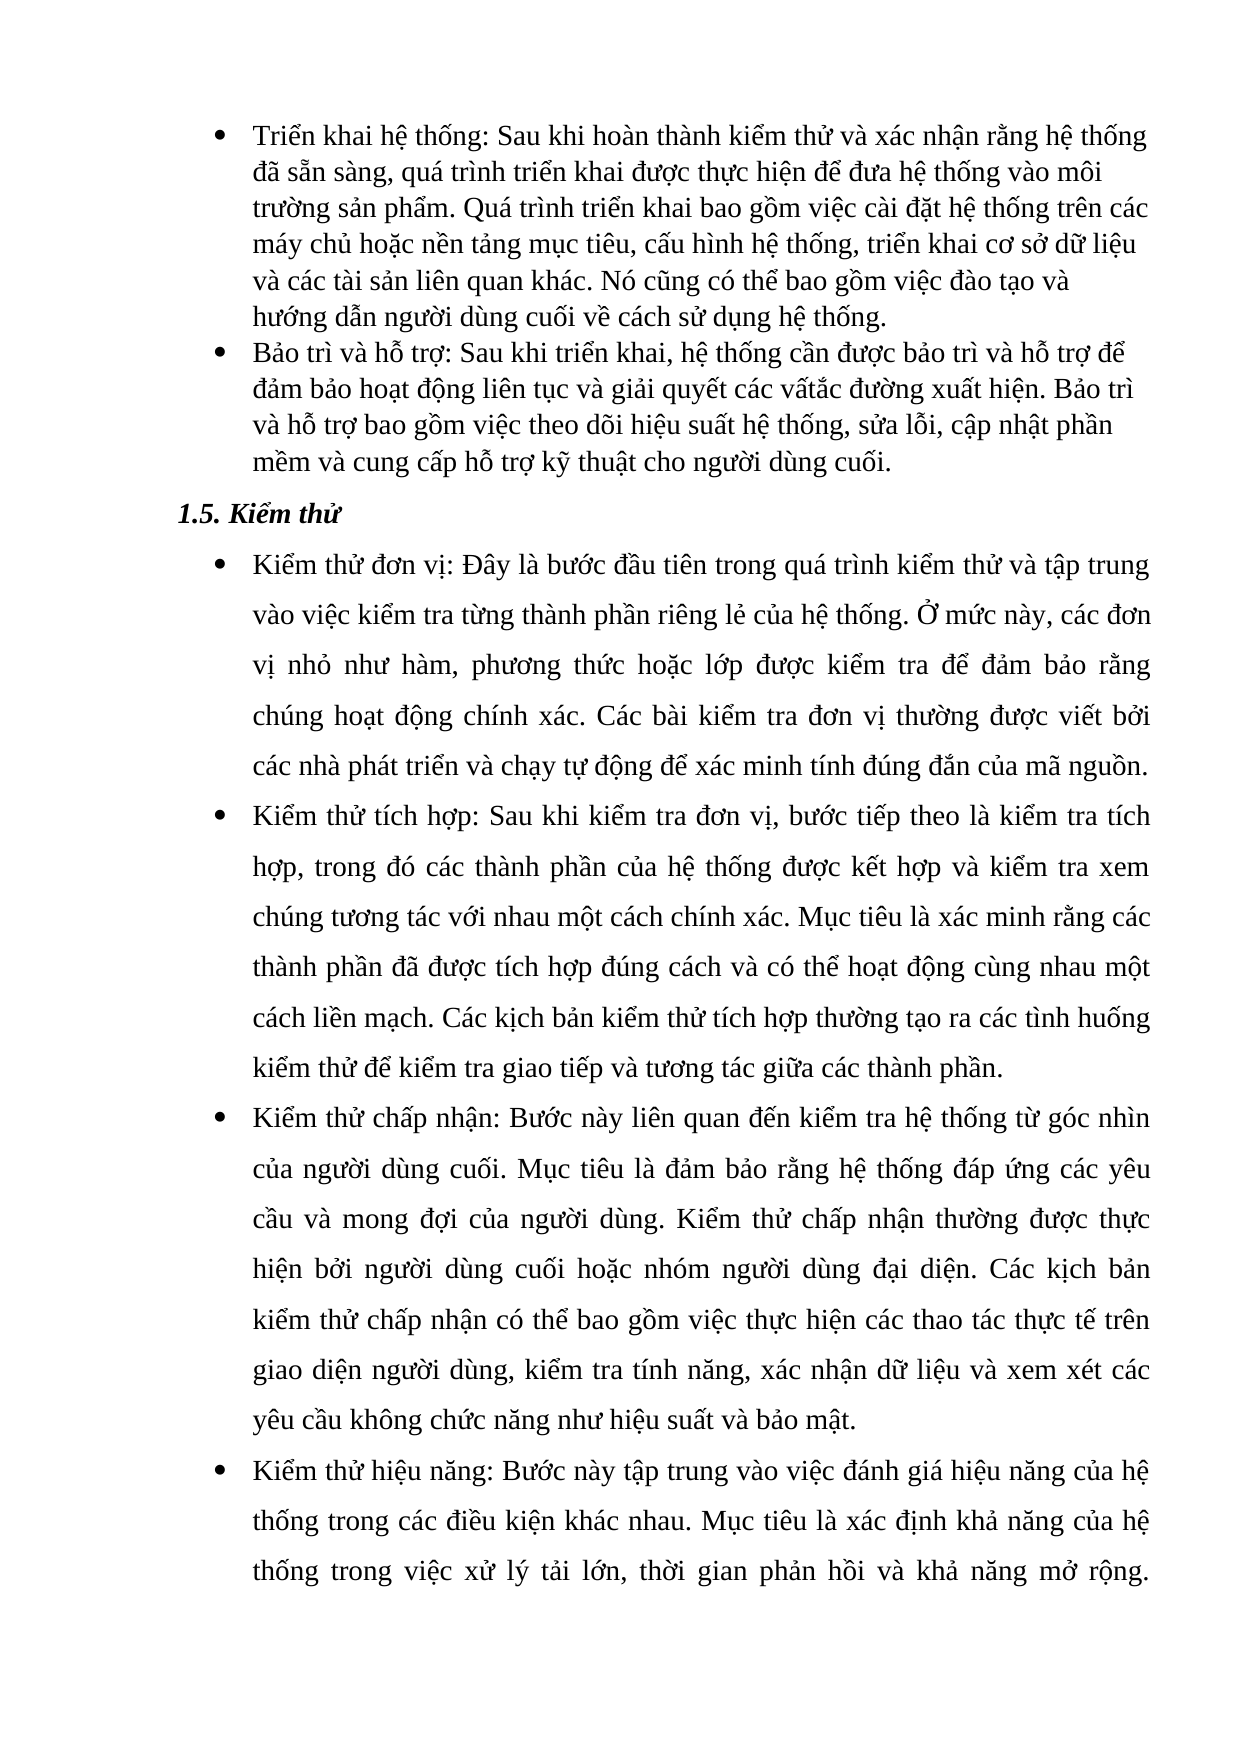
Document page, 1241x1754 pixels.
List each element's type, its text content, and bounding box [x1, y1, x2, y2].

list Kiểm thử tích hợp: Sau khi kiểm tra đơn vị, bước tiếp theo là kiểm tra tích hợp, trong đó các thành phần của hệ thống được kết hợp và kiểm tra xem chúng tương tác với nhau một cách chính xác. Mục tiêu là xác minh rằng các thành phần đã được tích hợp đúng cách và có thể hoạt động cùng nhau một cách liền mạch. Các kịch bản kiểm thử tích hợp thường tạo ra các tình huống kiểm thử để kiểm tra giao tiếp và tương tác giữa các thành phần. [215, 798, 1152, 1084]
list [215, 1453, 1152, 1587]
list Kiểm thử đơn vị: Đây là bước đầu tiên trong quá trình kiểm thử và tập trung vào việc kiểm tra từng thành phần riêng lẻ của hệ thống. Ở mức này, các đơn vị nhỏ như hàm, phương thức hoặc lớp được kiểm tra để đảm bảo rằng chúng hoạt động chính xác. Các bài kiểm tra đơn vị thường được viết bởi các nhà phát triển và chạy tự động để xác minh tính đúng đắn của mã nguồn. [215, 547, 1152, 782]
list Bảo trì và hỗ trợ: Sau khi triển khai, hệ thống cần được bảo trì và hỗ trợ để đảm bảo hoạt động liên tục và giải quyết các vấtắc đường xuất hiện. Bảo trì và hỗ trợ bao gồm việc theo dõi hiệu suất hệ thống, sửa lỗi, cập nhật phần mềm và cung cấp hỗ trợ kỹ thuật cho người dùng cuối. [215, 335, 1152, 477]
subtitle 1.5. Kiểm thử [177, 496, 1152, 530]
list Triển khai hệ thống: Sau khi hoàn thành kiểm thử và xác nhận rằng hệ thống đã sẵn sàng, quá trình triển khai được thực hiện để đưa hệ thống vào môi trường sản phẩm. Quá trình triển khai bao gồm việc cài đặt hệ thống trên các máy chủ hoặc nền tảng mục tiêu, cấu hình hệ thống, triển khai cơ sở dữ liệu và các tài sản liên quan khác. Nó cũng có thể bao gồm việc đào tạo và hướng dẫn người dùng cuối về cách sử dụng hệ thống. [215, 118, 1152, 332]
list Kiểm thử chấp nhận: Bước này liên quan đến kiểm tra hệ thống từ góc nhìn của người dùng cuối. Mục tiêu là đảm bảo rằng hệ thống đáp ứng các yêu cầu và mong đợi của người dùng. Kiểm thử chấp nhận thường được thực hiện bởi người dùng cuối hoặc nhóm người dùng đại diện. Các kịch bản kiểm thử chấp nhận có thể bao gồm việc thực hiện các thao tác thực tế trên giao diện người dùng, kiểm tra tính năng, xác nhận dữ liệu và xem xét các yêu cầu không chức năng như hiệu suất và bảo mật. [215, 1100, 1152, 1436]
